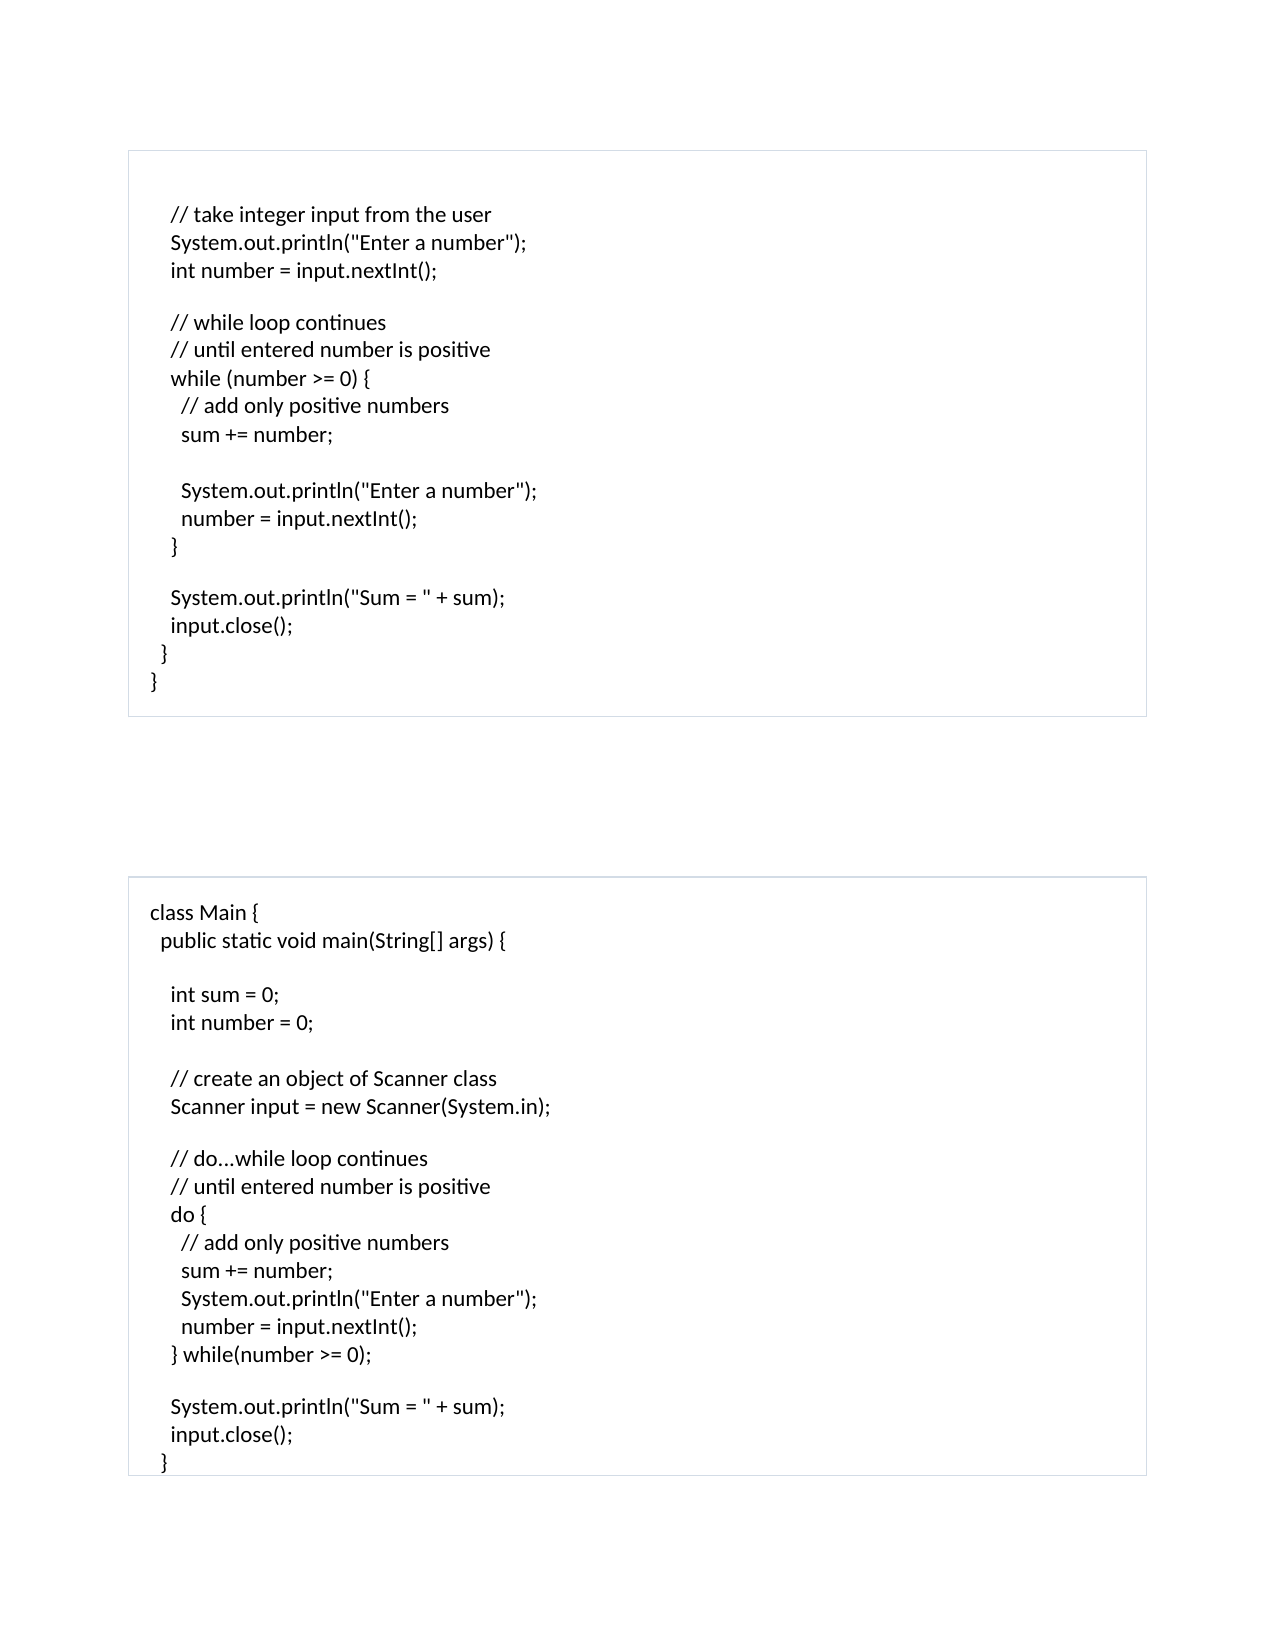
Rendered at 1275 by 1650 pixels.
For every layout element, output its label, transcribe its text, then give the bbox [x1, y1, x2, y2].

text sum += number; [150, 420, 1125, 448]
text // do...while loop continues [150, 1144, 1125, 1172]
text sum += number; [150, 1256, 1125, 1284]
text number = input.nextInt(); [150, 1312, 1125, 1340]
text } while(number >= 0); [150, 1340, 1125, 1368]
text number = input.nextInt(); [150, 504, 1125, 532]
text // until entered number is positive [150, 336, 1125, 364]
text while (number >= 0) { [150, 364, 1125, 392]
text do { [150, 1200, 1125, 1228]
text input.close(); [150, 611, 1125, 639]
text System.out.println("Enter a number"); [150, 1284, 1125, 1312]
text System.out.println("Enter a number"); [150, 228, 1125, 256]
text } [150, 532, 1125, 560]
text // while loop continues [150, 308, 1125, 336]
text public static void main(String[] args) { [150, 926, 1125, 954]
text System.out.println("Sum = " + sum); [150, 1392, 1125, 1420]
text System.out.println("Enter a number"); [150, 476, 1125, 504]
text // take integer input from the user [150, 200, 1125, 228]
text // until entered number is positive [150, 1172, 1125, 1200]
text int sum = 0; [150, 980, 1125, 1008]
text class Main { [129, 878, 1146, 926]
text int number = 0; [150, 1008, 1125, 1036]
text // create an object of Scanner class [150, 1064, 1125, 1092]
text } [129, 646, 1146, 716]
text // add only positive numbers [150, 392, 1125, 420]
text // add only positive numbers [150, 1228, 1125, 1256]
text input.close(); [150, 1420, 1125, 1448]
text Scanner input = new Scanner(System.in); [150, 1092, 1125, 1121]
text System.out.println("Sum = " + sum); [150, 583, 1125, 611]
text int number = input.nextInt(); [150, 256, 1125, 284]
text } [150, 1448, 1125, 1475]
